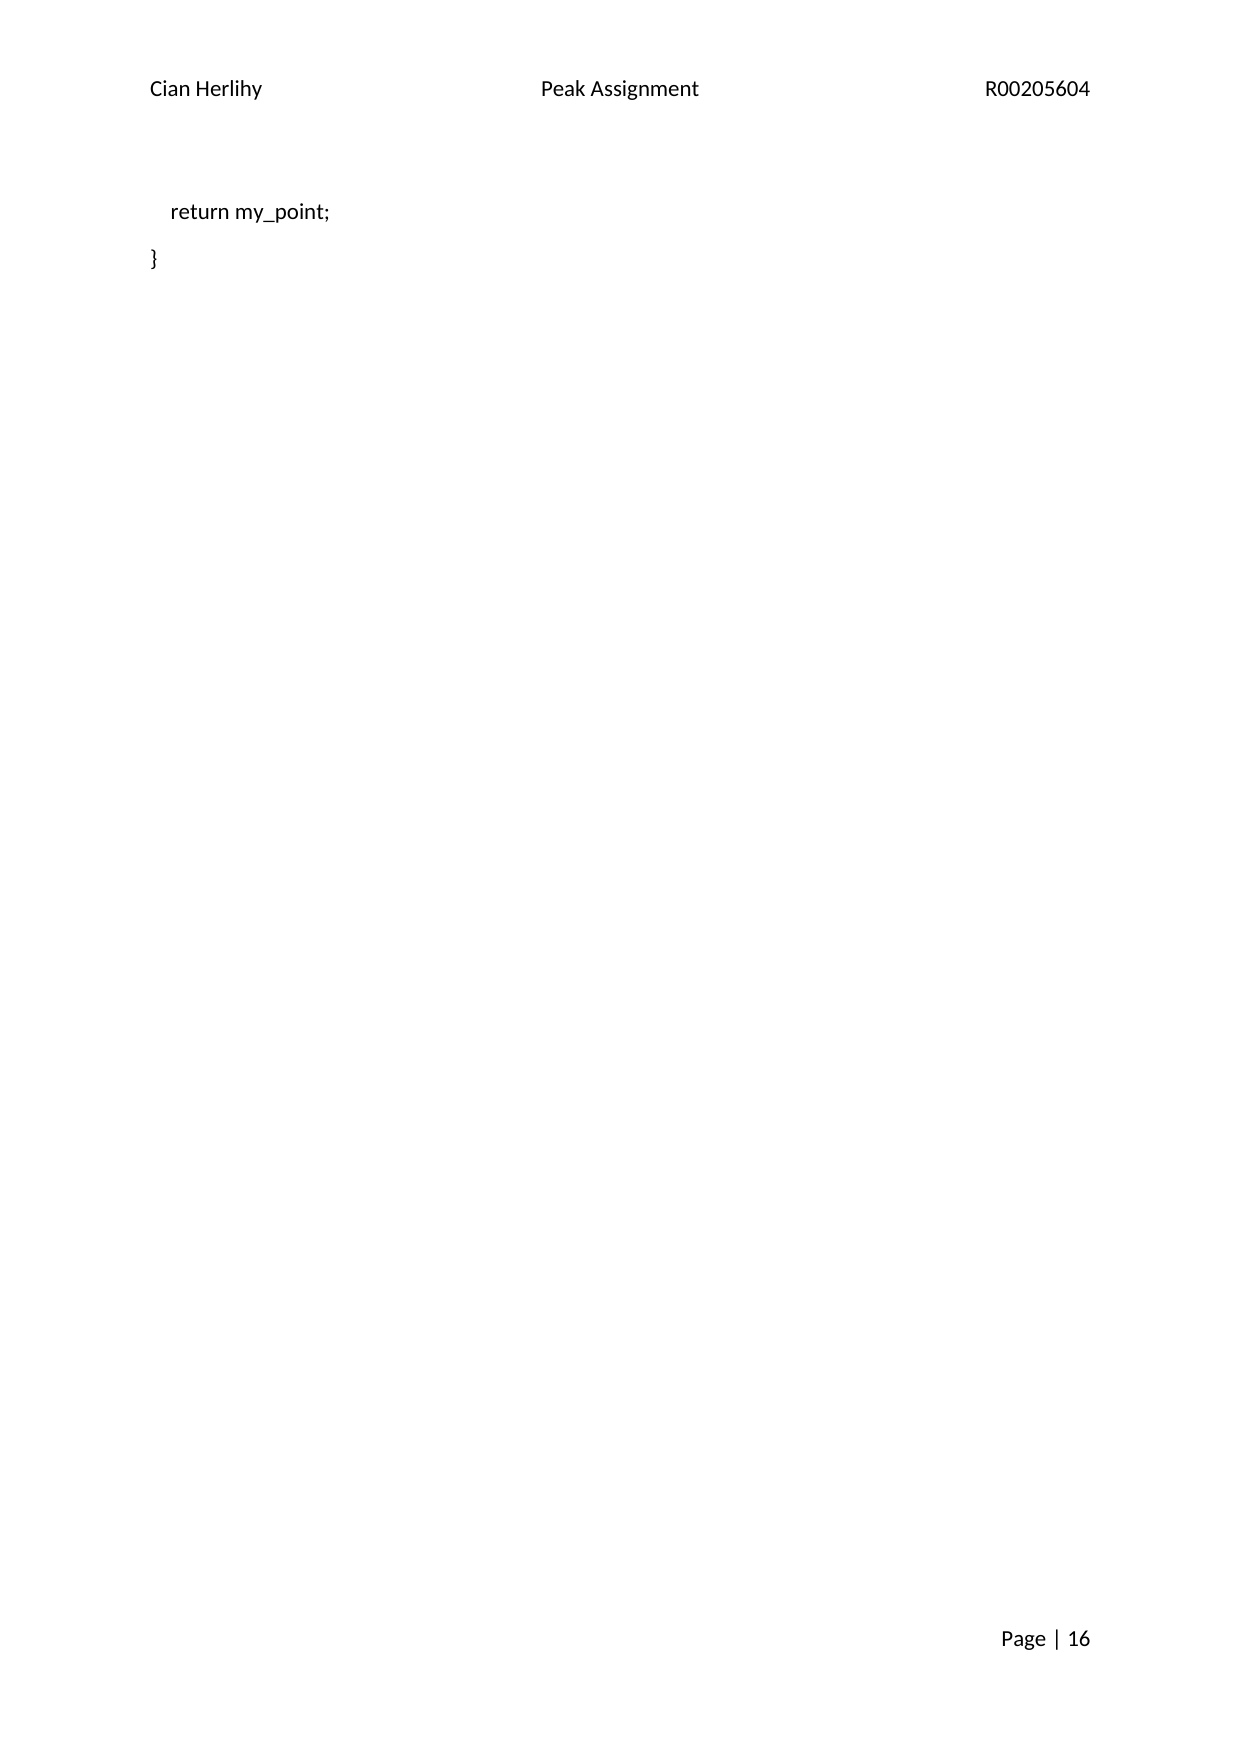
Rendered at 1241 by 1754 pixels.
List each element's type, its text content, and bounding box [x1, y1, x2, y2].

text return my_point; [150, 197, 1090, 225]
text } [150, 244, 1090, 272]
